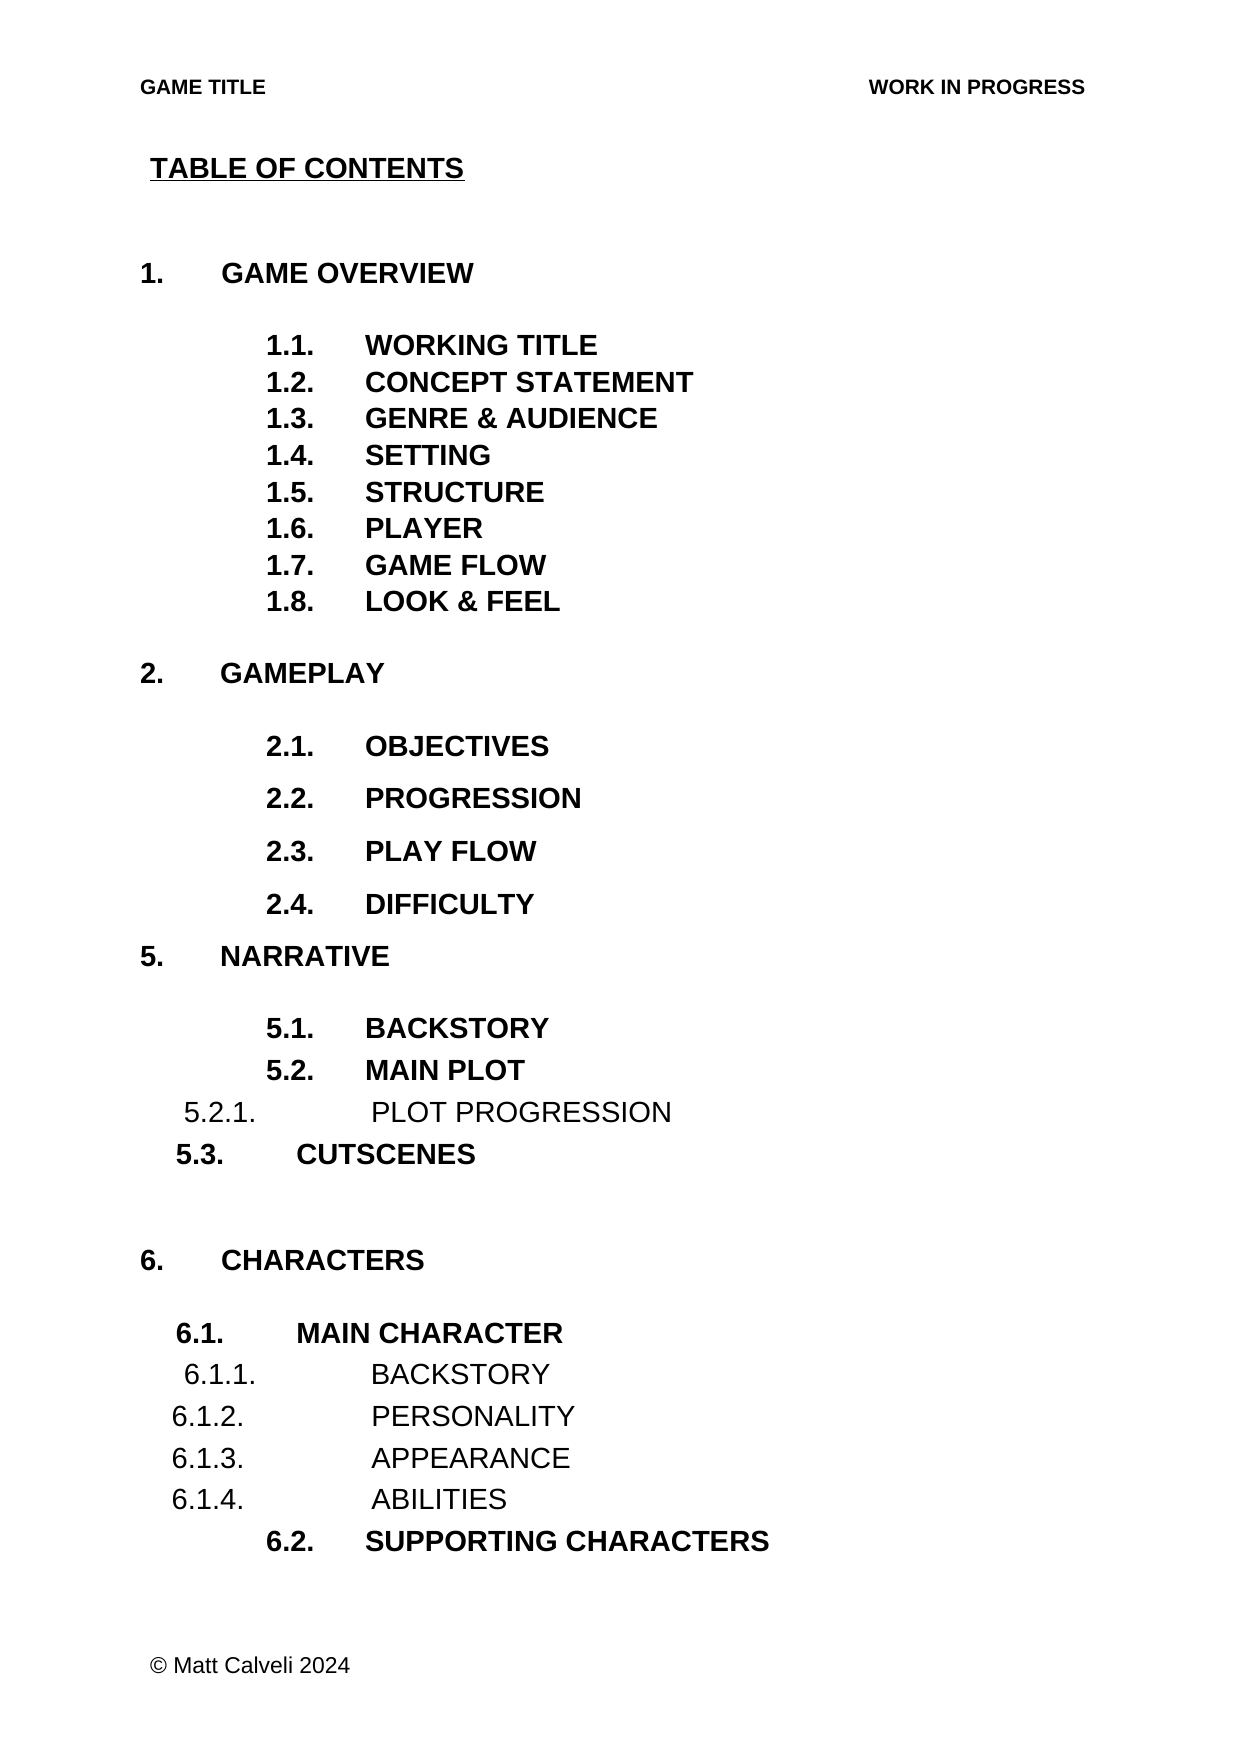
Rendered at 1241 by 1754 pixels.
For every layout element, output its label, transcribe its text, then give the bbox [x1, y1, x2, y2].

text TABLE OF CONTENTS [150, 151, 1091, 184]
text 5.2. MAIN PLOT [181, 1053, 1091, 1087]
text 5.1. BACKSTORY [181, 1012, 1091, 1045]
text 6.1.3. APPEARANCE [140, 1441, 1091, 1474]
text 1.8. LOOK & FEEL [181, 584, 1091, 618]
text 2.2. PROGRESSION [181, 781, 1091, 815]
text 6.1.1. BACKSTORY [140, 1357, 1091, 1391]
text 1.7. GAME FLOW [181, 548, 1091, 581]
text 1.4. SETTING [181, 438, 1091, 472]
text 1.2. CONCEPT STATEMENT [181, 365, 1091, 398]
text 5.3. CUTSCENES [140, 1137, 1091, 1171]
text 1.5. STRUCTURE [181, 474, 1091, 508]
text 2.1. OBJECTIVES [181, 729, 1091, 762]
text 1.1. WORKING TITLE [181, 328, 1091, 362]
text 1.3. GENRE & AUDIENCE [181, 401, 1091, 435]
text 1.6. PLAYER [181, 511, 1091, 545]
text 2.3. PLAY FLOW [181, 834, 1091, 868]
text 5.2.1. PLOT PROGRESSION [140, 1095, 1091, 1129]
text 6.1.2. PERSONALITY [140, 1399, 1091, 1432]
text 6.1.4. ABILITIES [140, 1482, 1091, 1515]
text 2.4. DIFFICULTY [181, 887, 1091, 920]
text 6.2. SUPPORTING CHARACTERS [181, 1524, 1091, 1557]
